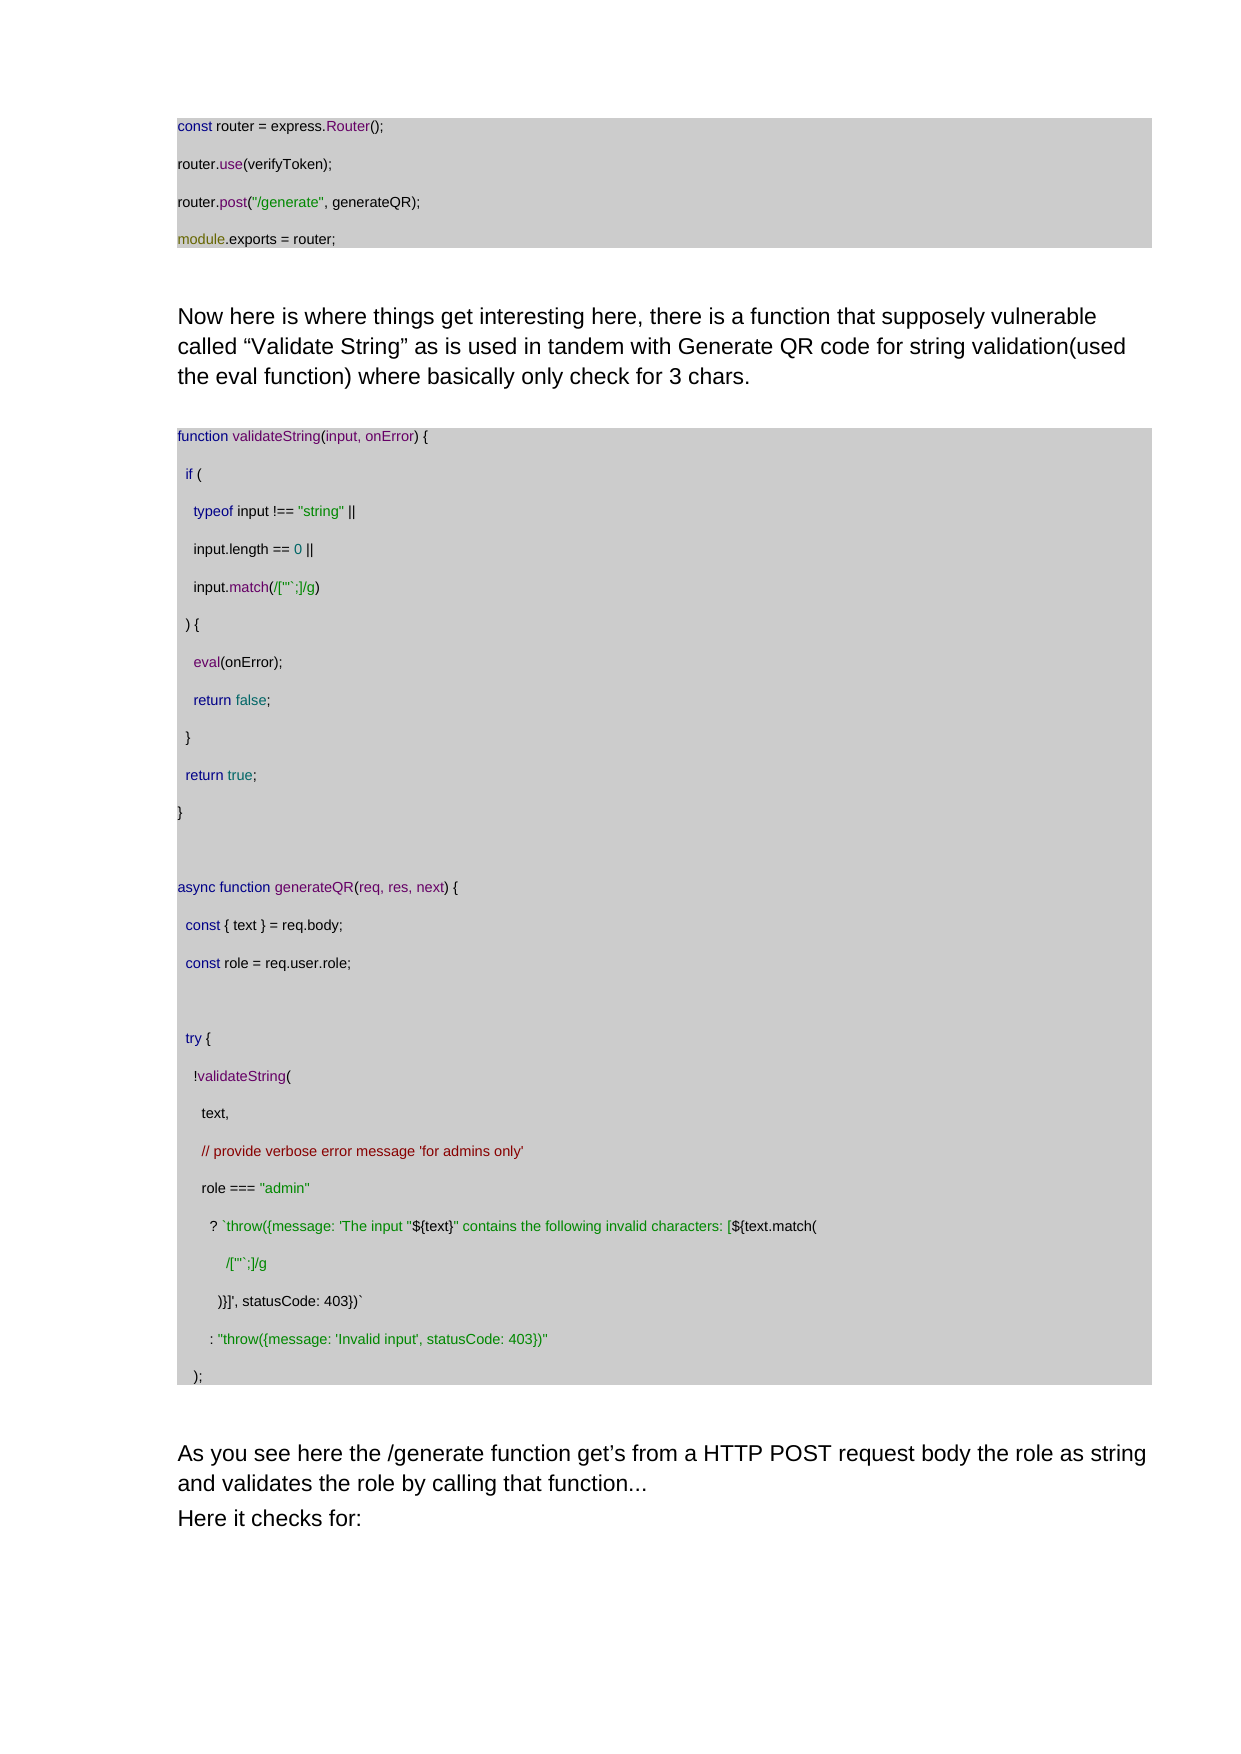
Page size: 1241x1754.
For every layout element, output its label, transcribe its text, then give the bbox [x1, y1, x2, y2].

text role === "admin" [177, 1180, 1152, 1197]
text ? `throw({message: 'The input "${text}" contains the following invalid characters: [${text.match( [177, 1218, 1152, 1234]
text const router = express.Router(); [177, 118, 1152, 135]
text return true; [177, 766, 1152, 783]
text : "throw({message: 'Invalid input', statusCode: 403})" [177, 1330, 1152, 1347]
text async function generateQR(req, res, next) { [177, 879, 1152, 896]
text ); [177, 1368, 1152, 1385]
text function validateString(input, onError) { [177, 428, 1152, 445]
text text, [177, 1105, 1152, 1122]
text if ( [177, 466, 1152, 482]
text eval(onError); [177, 653, 1152, 670]
text const role = req.user.role; [177, 954, 1152, 971]
text Now here is where things get interesting here, there is a function that supposely vulnerable called “Validate String” as is used in tandem with Generate QR code for string validation(used the eval function) where basically only check for 3 chars. [177, 303, 1152, 390]
text As you see here the /generate function get’s from a HTTP POST request body the role as string and validates the role by calling that function... [177, 1440, 1152, 1497]
text } [177, 729, 1152, 746]
text router.post("/generate", generateQR); [177, 193, 1152, 210]
text typeof input !== "string" || [177, 503, 1152, 520]
text return false; [177, 691, 1152, 708]
text try { [177, 1029, 1152, 1046]
text ) { [177, 616, 1152, 633]
text /['"`;]/g [177, 1255, 1152, 1272]
text input.match(/['"`;]/g) [177, 578, 1152, 595]
text !validateString( [177, 1067, 1152, 1084]
text module.exports = router; [177, 231, 1152, 248]
text const { text } = req.body; [177, 917, 1152, 933]
text router.use(verifyToken); [177, 156, 1152, 172]
text // provide verbose error message 'for admins only' [177, 1142, 1152, 1159]
text Here it checks for: [177, 1504, 1152, 1531]
text )}]', statusCode: 403})` [177, 1293, 1152, 1309]
text } [177, 804, 1152, 821]
text input.length == 0 || [177, 541, 1152, 557]
